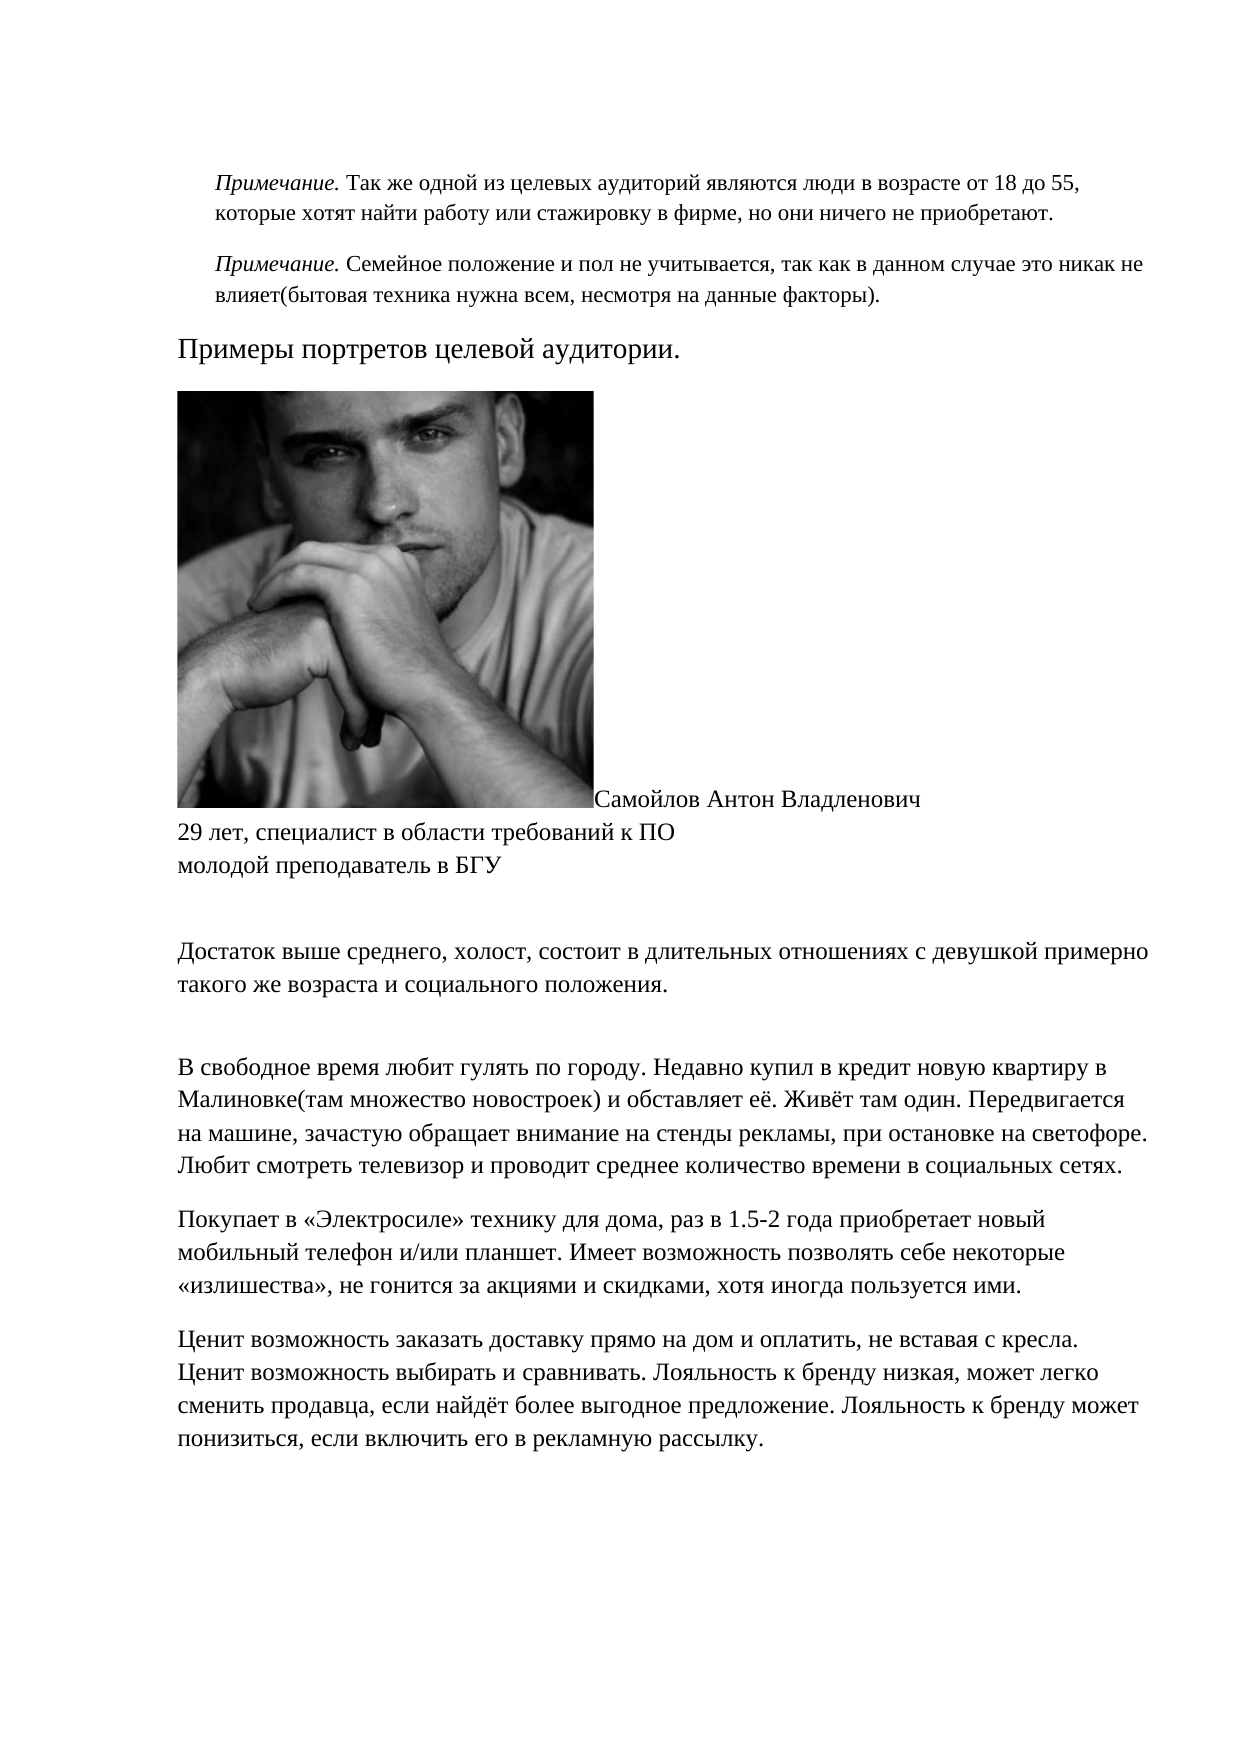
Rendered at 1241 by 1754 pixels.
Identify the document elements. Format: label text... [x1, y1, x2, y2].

text В свободное время любит гулять по городу. Недавно купил в кредит новую квартиру в Малиновке(там множество новостроек) и обставляет её. Живёт там один. Передвигается на машине, зачастую обращает внимание на стенды рекламы, при остановке на светофоре. Любит смотреть телевизор и проводит среднее количество времени в социальных сетях. [177, 1023, 1152, 1179]
text Достаток выше среднего, холост, состоит в длительных отношениях с девушкой примерно такого же возраста и социального положения. [177, 936, 1152, 998]
picture [177, 391, 594, 808]
text Примечание. Семейное положение и пол не учитывается, так как в данном случае это никак не влияет(бытовая техника нужна всем, несмотря на данные факторы). [215, 250, 1152, 307]
text Примечание. Так же одной из целевых аудиторий являются люди в возрасте от 18 до 55, которые хотят найти работу или стажировку в фирме, но они ничего не приобретают. [215, 169, 1152, 226]
text Покупает в «Электросиле» технику для дома, раз в 1.5-2 года приобретает новый мобильный телефон и/или планшет. Имеет возможность позволять себе некоторые «излишества», не гонится за акциями и скидками, хотя иногда пользуется ими. [177, 1204, 1152, 1299]
text Примеры портретов целевой аудитории. [177, 332, 1152, 365]
text Ценит возможность заказать доставку прямо на дом и оплатить, не вставая с кресла. Ценит возможность выбирать и сравнивать. Лояльность к бренду низкая, может легко сменить продавца, если найдёт более выгодное предложение. Лояльность к бренду может понизиться, если включить его в рекламную рассылку. [177, 1324, 1152, 1452]
